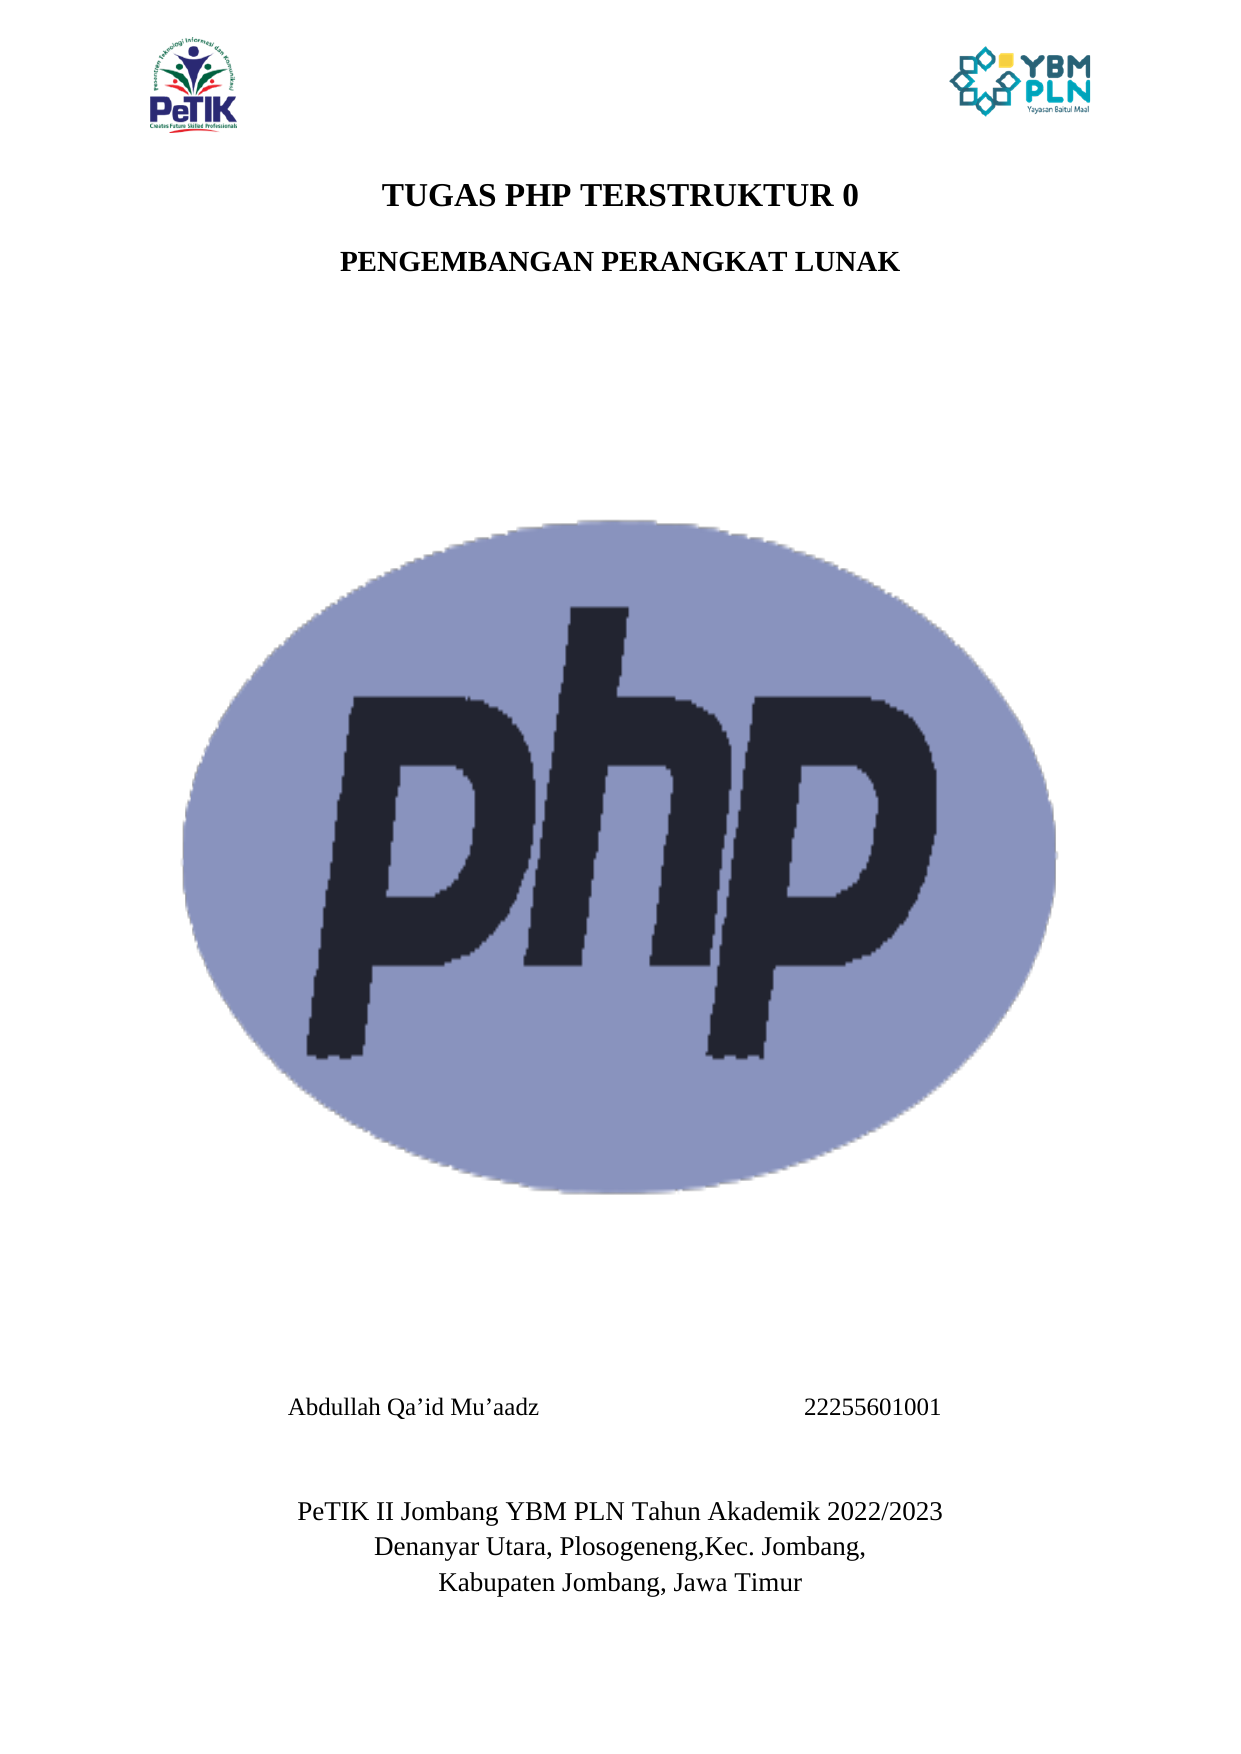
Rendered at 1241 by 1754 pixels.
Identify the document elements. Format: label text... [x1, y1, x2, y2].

table_header 22255601001 [676, 1392, 1069, 1428]
text TUGAS PHP TERSTRUKTUR 0 [150, 175, 1090, 213]
table_header Abdullah Qa’id Mu’aadz [150, 1392, 676, 1428]
picture [150, 37, 1091, 133]
text Denanyar Utara, Plosogeneng,Kec. Jombang, [150, 1531, 1090, 1562]
text PENGEMBANGAN PERANGKAT LUNAK [150, 244, 1090, 278]
text Kabupaten Jombang, Jawa Timur [150, 1566, 1090, 1597]
text PeTIK II Jombang YBM PLN Tahun Akademik 2022/2023 [150, 1495, 1090, 1526]
picture [171, 498, 1070, 1212]
